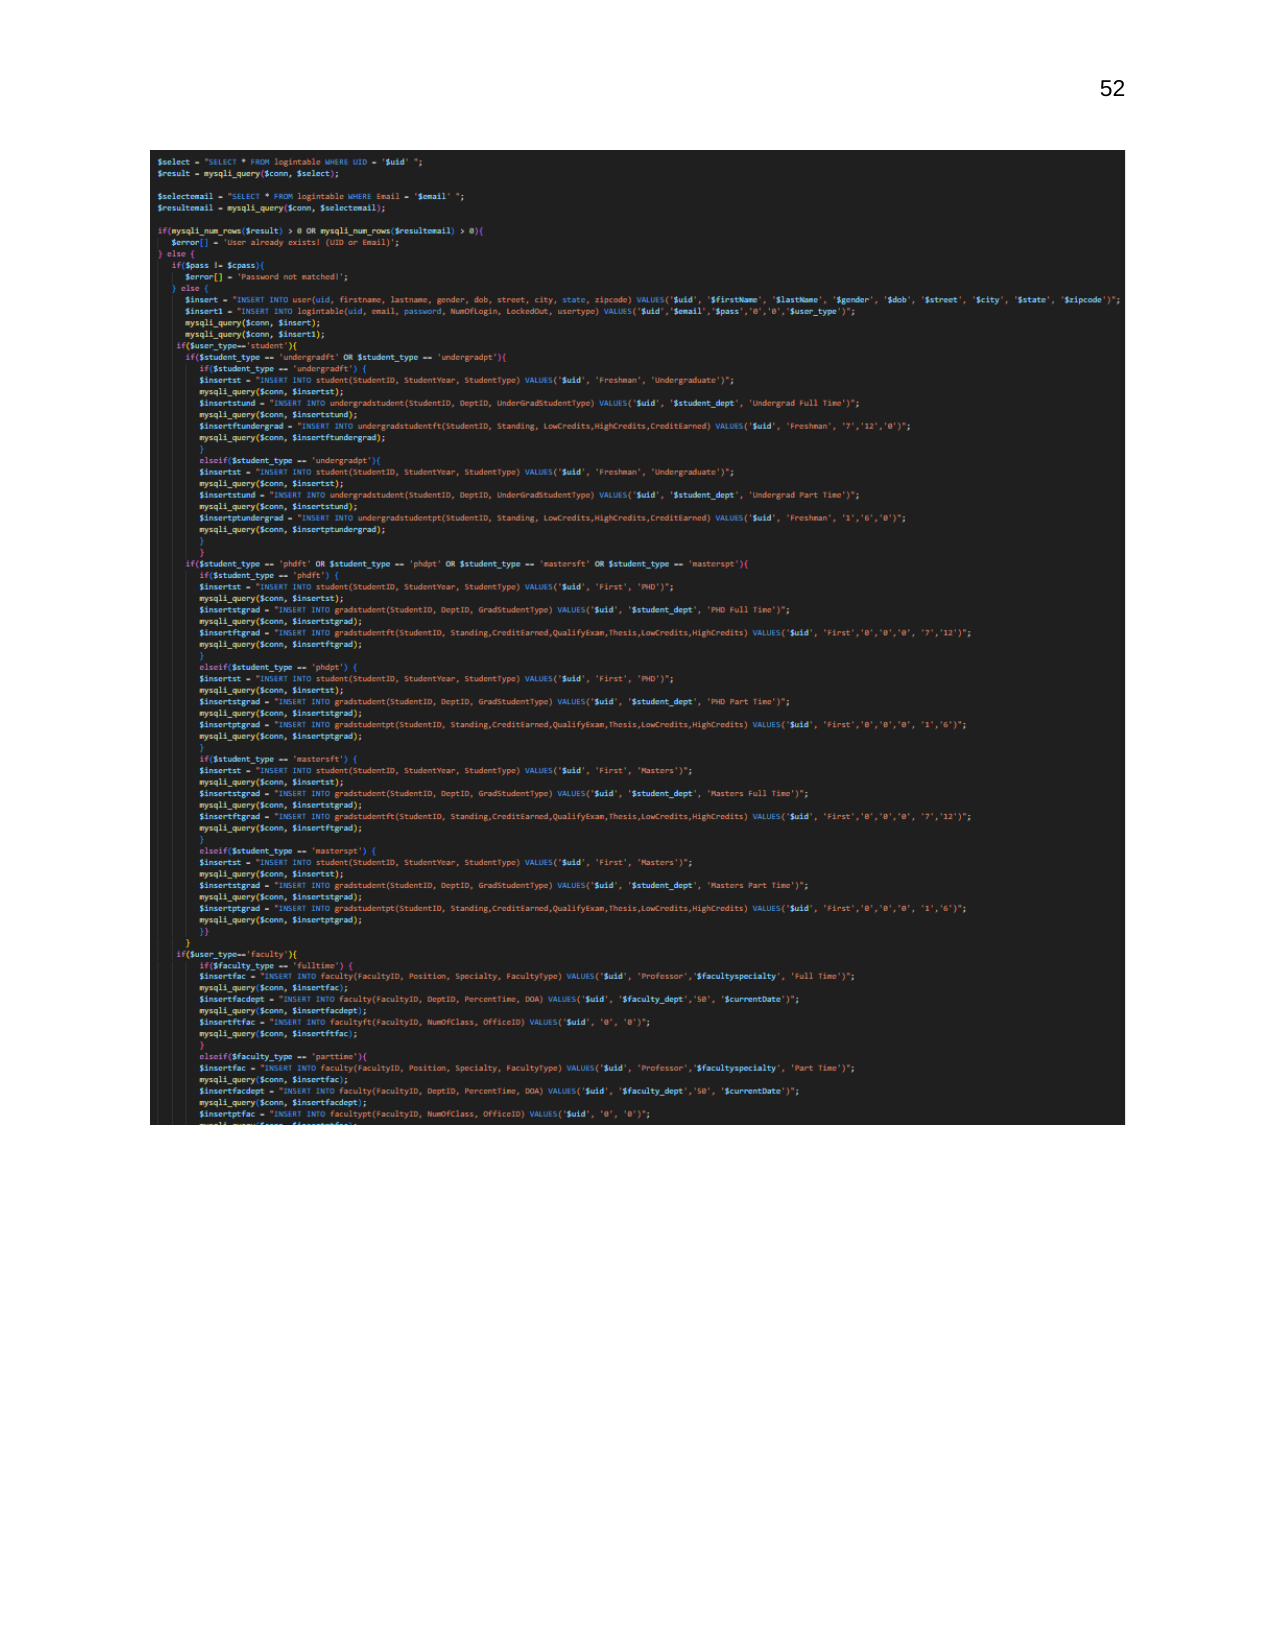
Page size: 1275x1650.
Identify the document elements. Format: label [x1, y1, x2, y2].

picture [150, 150, 1125, 1125]
